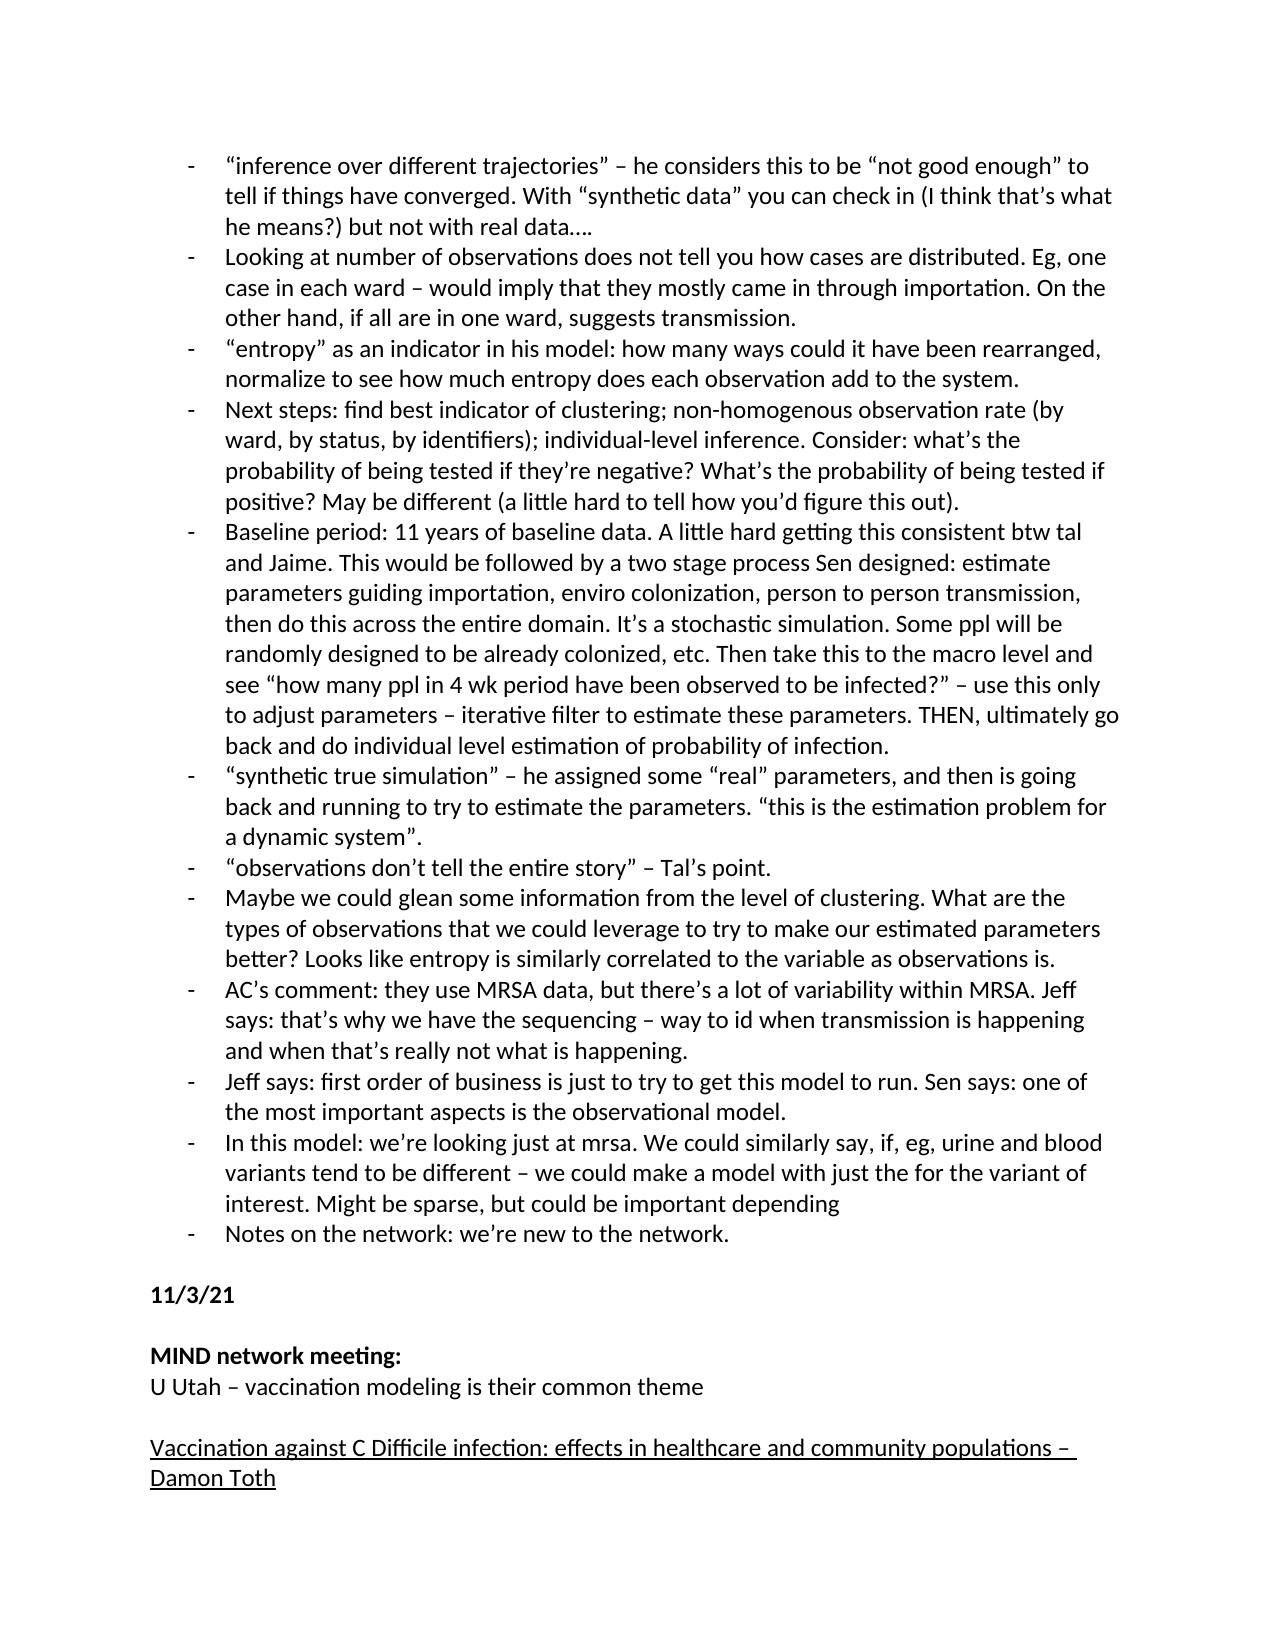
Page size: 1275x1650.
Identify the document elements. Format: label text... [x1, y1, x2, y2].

list Next steps: find best indicator of clustering; non-homogenous observation rate (by ward, by status, by identifiers); individual-level inference. Consider: what’s the probability of being tested if they’re negative? What’s the probability of being tested if positive? May be different (a little hard to tell how you’d figure this out). [187, 394, 1125, 516]
list Jeff says: first order of business is just to try to get this model to run. Sen says: one of the most important aspects is the observational model. [187, 1066, 1125, 1127]
list “synthetic true simulation” – he assigned some “real” parameters, and then is going back and running to try to estimate the parameters. “this is the estimation problem for a dynamic system”. [187, 760, 1125, 852]
text Vaccination against C Difficile infection: effects in healthcare and community populations – Damon Toth [150, 1432, 1125, 1493]
list “observations don’t tell the entire story” – Tal’s point. [187, 852, 1125, 882]
text 11/3/21 [150, 1279, 1125, 1310]
list “entropy” as an indicator in his model: how many ways could it have been rearranged, normalize to see how much entropy does each observation add to the system. [187, 333, 1125, 394]
list In this model: we’re looking just at mrsa. We could similarly say, if, eg, urine and blood variants tend to be different – we could make a model with just the for the variant of interest. Might be sparse, but could be important depending [187, 1127, 1125, 1218]
list “inference over different trajectories” – he considers this to be “not good enough” to tell if things have converged. With “synthetic data” you can check in (I think that’s what he means?) but not with real data…. [187, 150, 1125, 242]
text U Utah – vaccination modeling is their common theme [150, 1371, 1125, 1401]
text MIND network meeting: [150, 1340, 1125, 1371]
list Baseline period: 11 years of baseline data. A little hard getting this consistent btw tal and Jaime. This would be followed by a two stage process Sen designed: estimate parameters guiding importation, enviro colonization, person to person transmission, then do this across the entire domain. It’s a stochastic simulation. Some ppl will be randomly designed to be already colonized, etc. Then take this to the macro level and see “how many ppl in 4 wk period have been observed to be infected?” – use this only to adjust parameters – iterative filter to estimate these parameters. THEN, ultimately go back and do individual level estimation of probability of infection. [187, 516, 1125, 760]
list Notes on the network: we’re new to the network. [187, 1218, 1125, 1249]
list Looking at number of observations does not tell you how cases are distributed. Eg, one case in each ward – would imply that they mostly came in through importation. On the other hand, if all are in one ward, suggests transmission. [187, 242, 1125, 333]
list AC’s comment: they use MRSA data, but there’s a lot of variability within MRSA. Jeff says: that’s why we have the sequencing – way to id when transmission is happening and when that’s really not what is happening. [187, 974, 1125, 1066]
list Maybe we could glean some information from the level of clustering. What are the types of observations that we could leverage to try to make our estimated parameters better? Looks like entropy is similarly correlated to the variable as observations is. [187, 882, 1125, 974]
